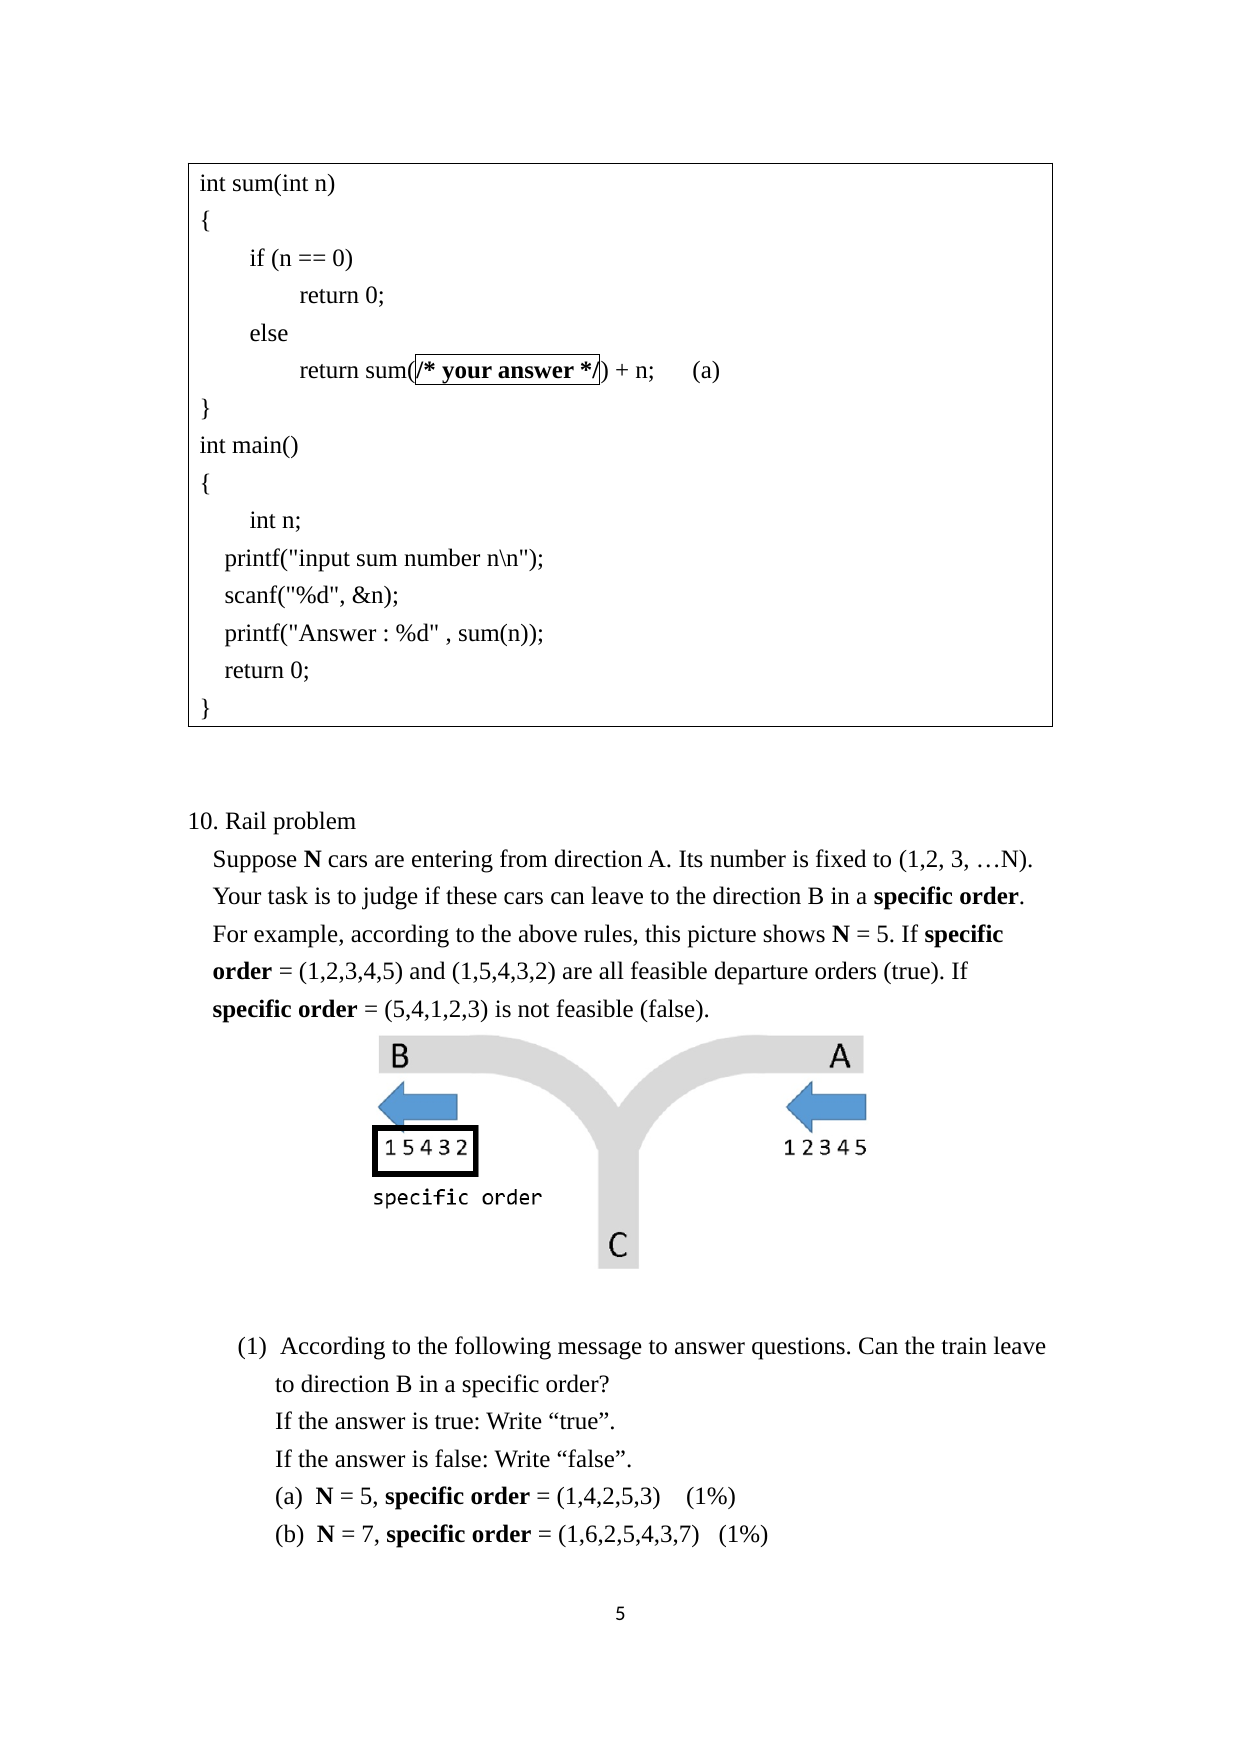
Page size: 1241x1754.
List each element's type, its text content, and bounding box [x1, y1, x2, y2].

text For example, according to the above rules, this picture shows N = 5. If specific order = (1,2,3,4,5) and (1,5,4,3,2) are all feasible departure orders (true). If specific order = (5,4,1,2,3) is not feasible (false). [212, 914, 1053, 1027]
picture [370, 1027, 870, 1277]
text (a) N = 5, specific order = (1,4,2,5,3) (1%) [237, 1477, 1053, 1514]
list Rail problem [187, 802, 1053, 839]
text Suppose N cars are entering from direction A. Its number is fixed to (1,2, 3, …N). Your task is to judge if these cars can leave to the direction B in a specific order. [212, 839, 1053, 914]
list If the answer is true: Write “true”. [275, 1402, 1053, 1439]
list According to the following message to answer questions. Can the train leave to direction B in a specific order? [237, 1327, 1053, 1402]
list If the answer is false: Write “false”. [275, 1439, 1053, 1477]
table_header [189, 164, 1052, 726]
text (b) N = 7, specific order = (1,6,2,5,4,3,7) (1%) [187, 1514, 1053, 1552]
